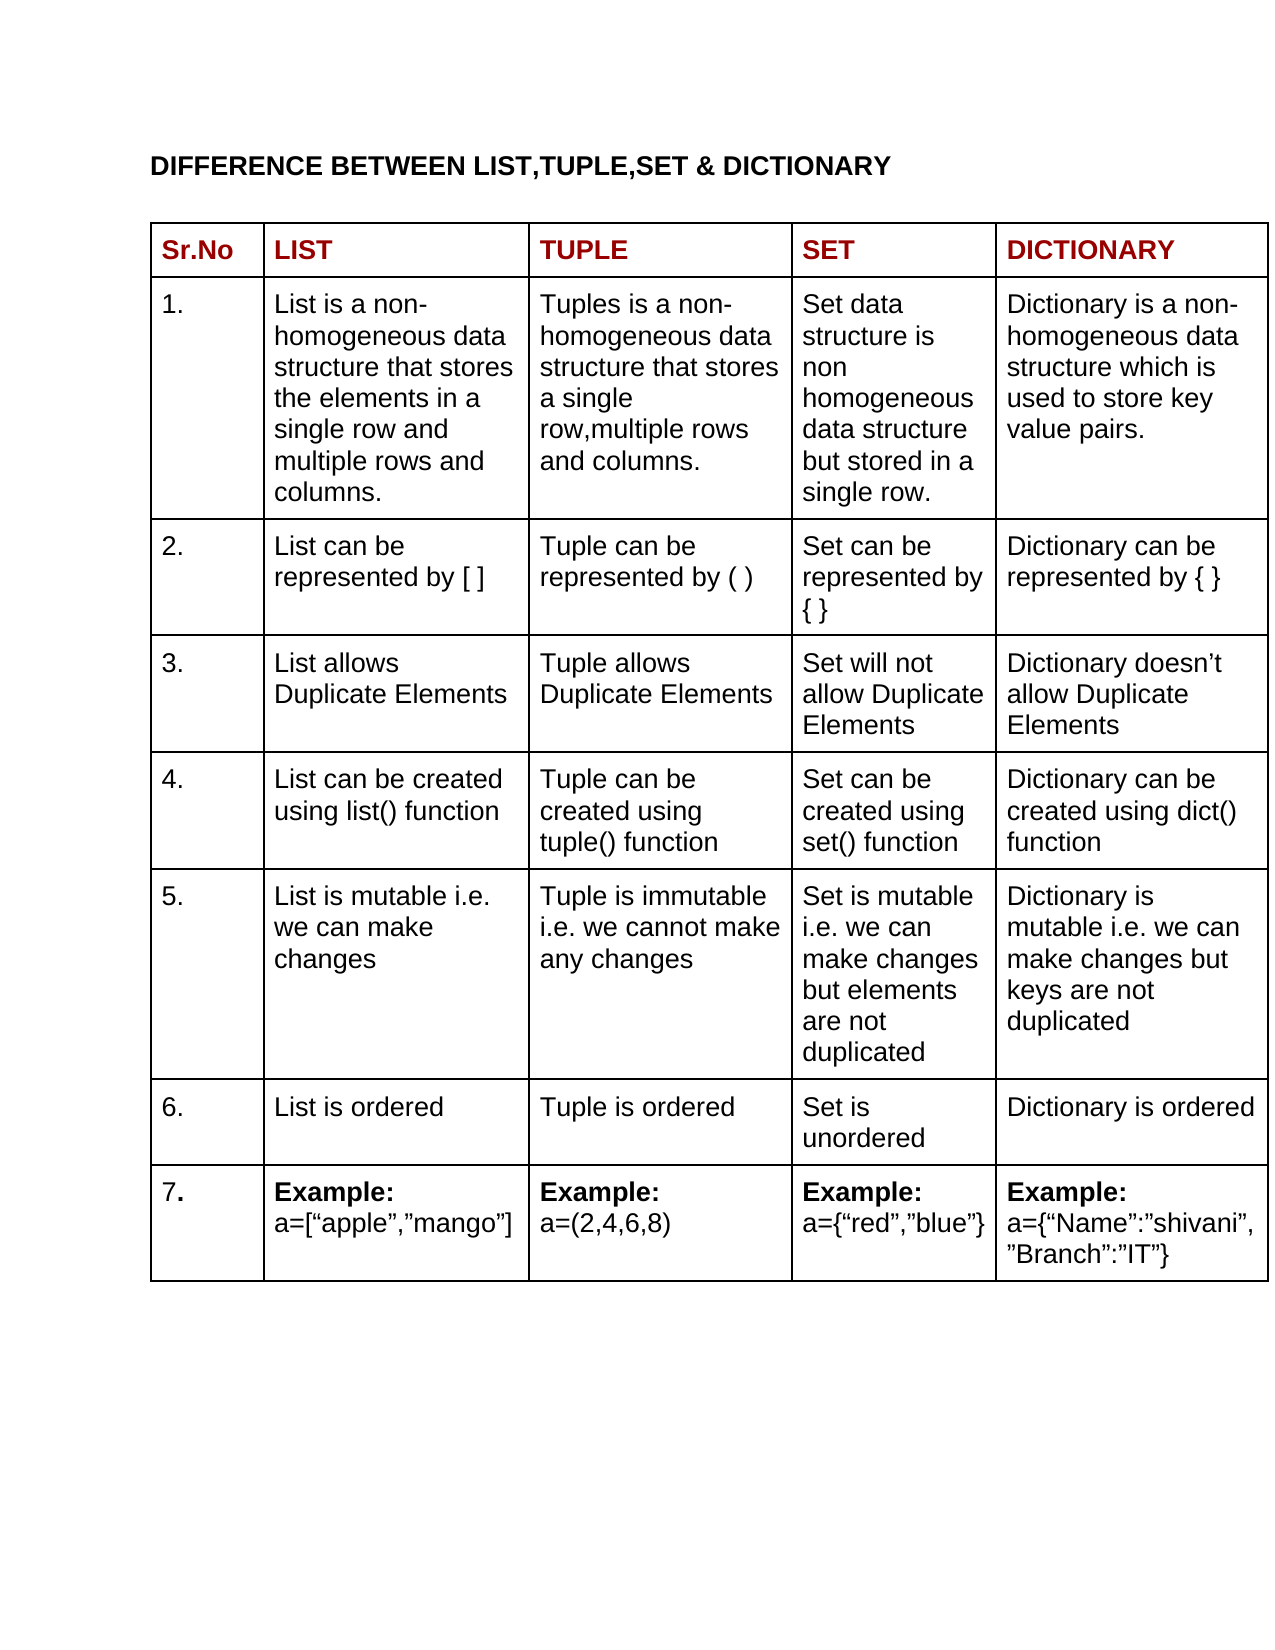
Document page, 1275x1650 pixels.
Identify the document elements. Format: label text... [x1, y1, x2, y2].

table_cell List is mutable i.e. we can make changes [265, 870, 528, 1078]
table_cell Tuple allows Duplicate Elements [530, 636, 791, 751]
table_cell Dictionary can be created using dict() function [997, 753, 1267, 868]
table_cell Example: a={“Name”:”shivani”,”Branch”:”IT”} [997, 1166, 1267, 1280]
table_cell 1. [152, 278, 263, 518]
table_cell Tuples is a non-homogeneous data structure that stores a single row,multiple rows and columns. [530, 278, 791, 518]
table_cell List can be created using list() function [265, 753, 528, 868]
table_cell Dictionary doesn’t allow Duplicate Elements [997, 636, 1267, 751]
table_cell 6. [152, 1080, 263, 1163]
table_cell List is a non-homogeneous data structure that stores the elements in a single row and multiple rows and columns. [265, 278, 528, 518]
text DIFFERENCE BETWEEN LIST,TUPLE,SET & DICTIONARY [150, 150, 1125, 181]
table_cell Set is unordered [793, 1080, 995, 1163]
table_cell Set can be created using set() function [793, 753, 995, 868]
table_cell List can be represented by [ ] [265, 520, 528, 634]
table_cell Example: a=(2,4,6,8) [530, 1166, 791, 1280]
table_cell Dictionary is a non-homogeneous data structure which is used to store key value pairs. [997, 278, 1267, 518]
table_cell 4. [152, 753, 263, 868]
table_cell Dictionary can be represented by { } [997, 520, 1267, 634]
table_header Sr.No [152, 224, 263, 276]
table_cell Set can be represented by { } [793, 520, 995, 634]
table_cell Example: a=[“apple”,”mango”] [265, 1166, 528, 1280]
table_cell List allows Duplicate Elements [265, 636, 528, 751]
table_cell Set will not allow Duplicate Elements [793, 636, 995, 751]
table_cell 5. [152, 870, 263, 1078]
table_cell Dictionary is mutable i.e. we can make changes but keys are not duplicated [997, 870, 1267, 1078]
table_header DICTIONARY [997, 224, 1267, 276]
table_cell Example: a={“red”,”blue”} [793, 1166, 995, 1280]
table_header SET [793, 224, 995, 276]
table_cell 7. [152, 1166, 263, 1280]
table_cell 3. [152, 636, 263, 751]
table_cell Tuple can be represented by ( ) [530, 520, 791, 634]
table_cell Tuple is immutable i.e. we cannot make any changes [530, 870, 791, 1078]
table_header TUPLE [530, 224, 791, 276]
table_cell Set data structure is non homogeneous data structure but stored in a single row. [793, 278, 995, 518]
table_cell Tuple is ordered [530, 1080, 791, 1163]
table_cell Set is mutable i.e. we can make changes but elements are not duplicated [793, 870, 995, 1078]
table_cell List is ordered [265, 1080, 528, 1163]
table_cell Tuple can be created using tuple() function [530, 753, 791, 868]
table_cell 2. [152, 520, 263, 634]
table_cell Dictionary is ordered [997, 1080, 1267, 1163]
table_header LIST [265, 224, 528, 276]
